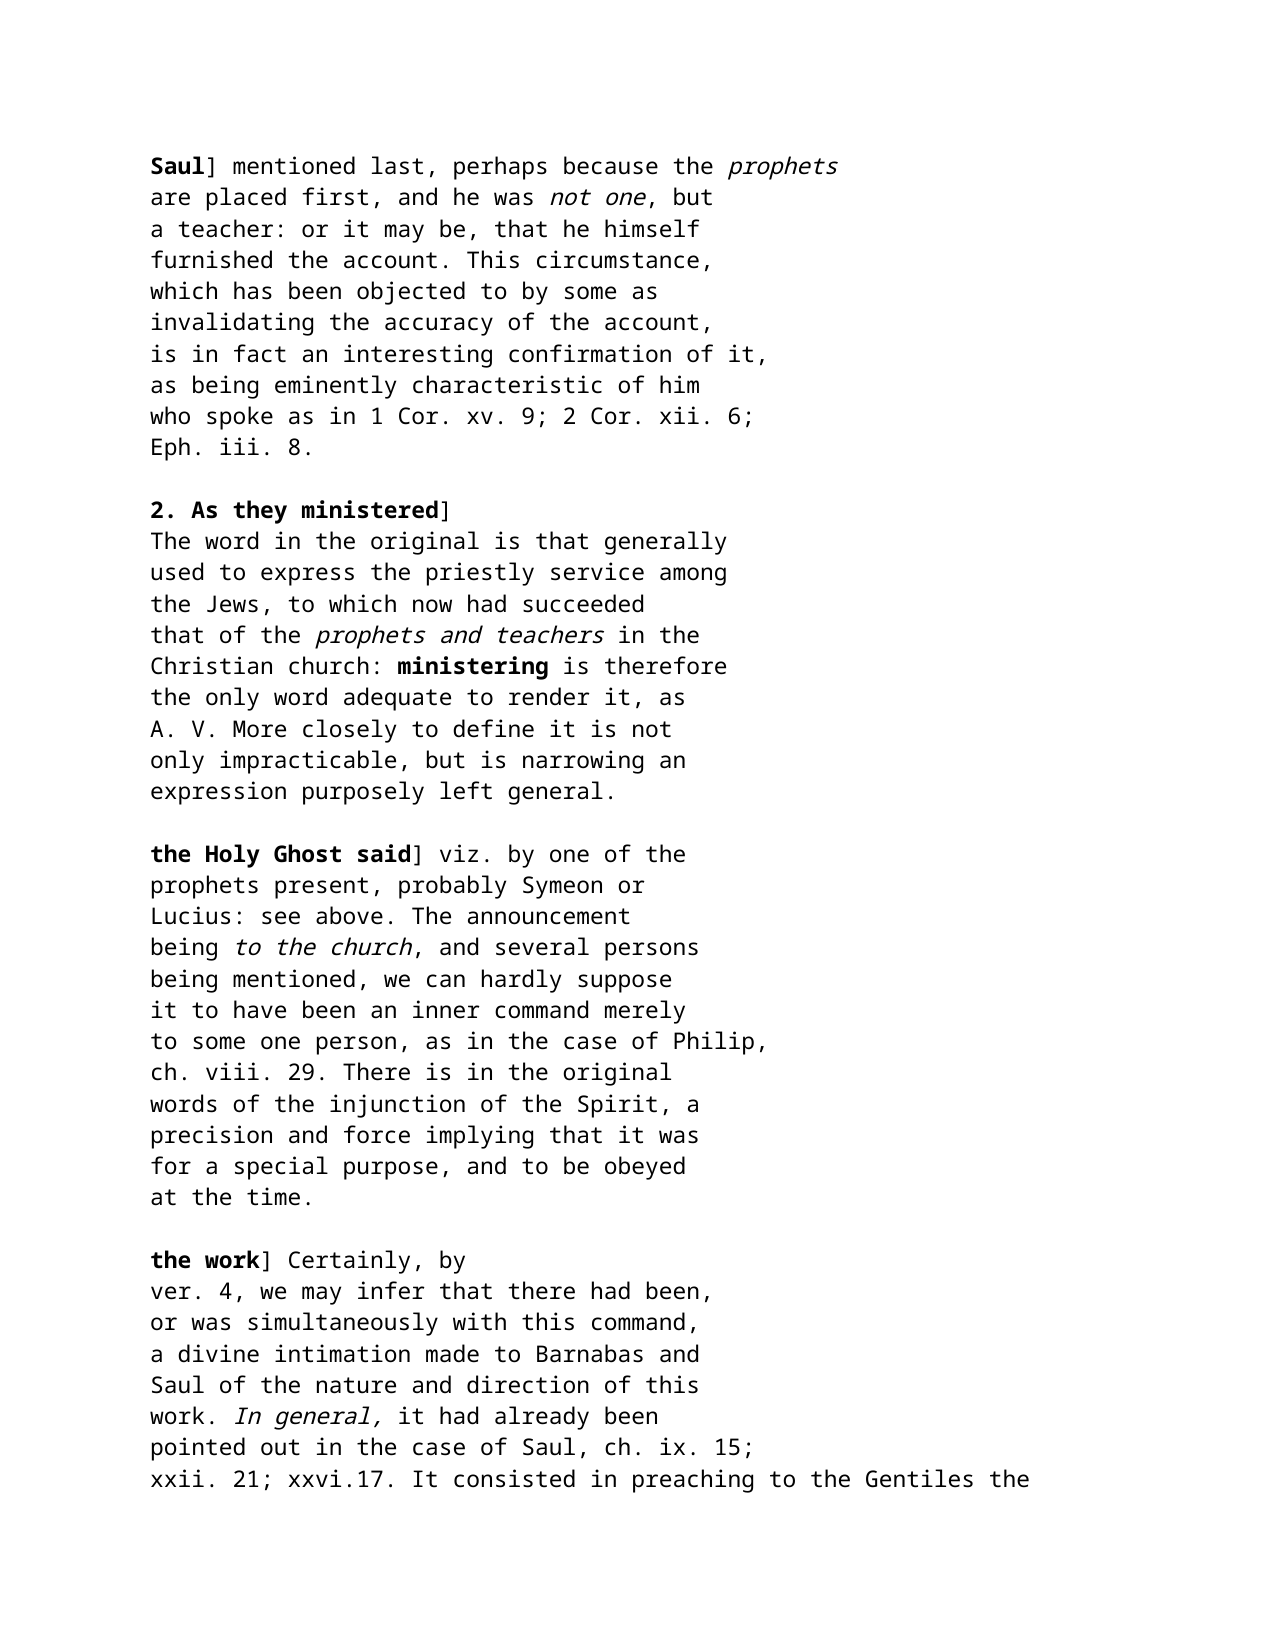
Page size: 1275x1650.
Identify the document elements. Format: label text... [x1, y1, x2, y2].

text the Holy Ghost said] viz. by one of the prophets present, probably Symeon or Lucius: see above. The announcement being to the church, and several persons being mentioned, we can hardly suppose it to have been an inner command merely to some one person, as in the case of Philip, ch. viii. 29. There is in the original words of the injunction of the Spirit, a precision and force implying that it was for a special purpose, and to be obeyed at the time. [150, 806, 1125, 1212]
text 2. As they ministered] The word in the original is that generally used to express the priestly service among the Jews, to which now had succeeded that of the prophets and teachers in the Christian church: ministering is therefore the only word adequate to render it, as A. V. More closely to define it is not only impracticable, but is narrowing an expression purposely left general. [150, 494, 1125, 806]
text Saul] mentioned last, perhaps because the prophets are placed first, and he was not one, but a teacher: or it may be, that he himself furnished the account. This circumstance, which has been objected to by some as invalidating the accuracy of the account, is in fact an interesting confirmation of it, as being eminently characteristic of him who spoke as in 1 Cor. xv. 9; 2 Cor. xii. 6; Eph. iii. 8. [150, 150, 1125, 462]
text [150, 1244, 1125, 1494]
